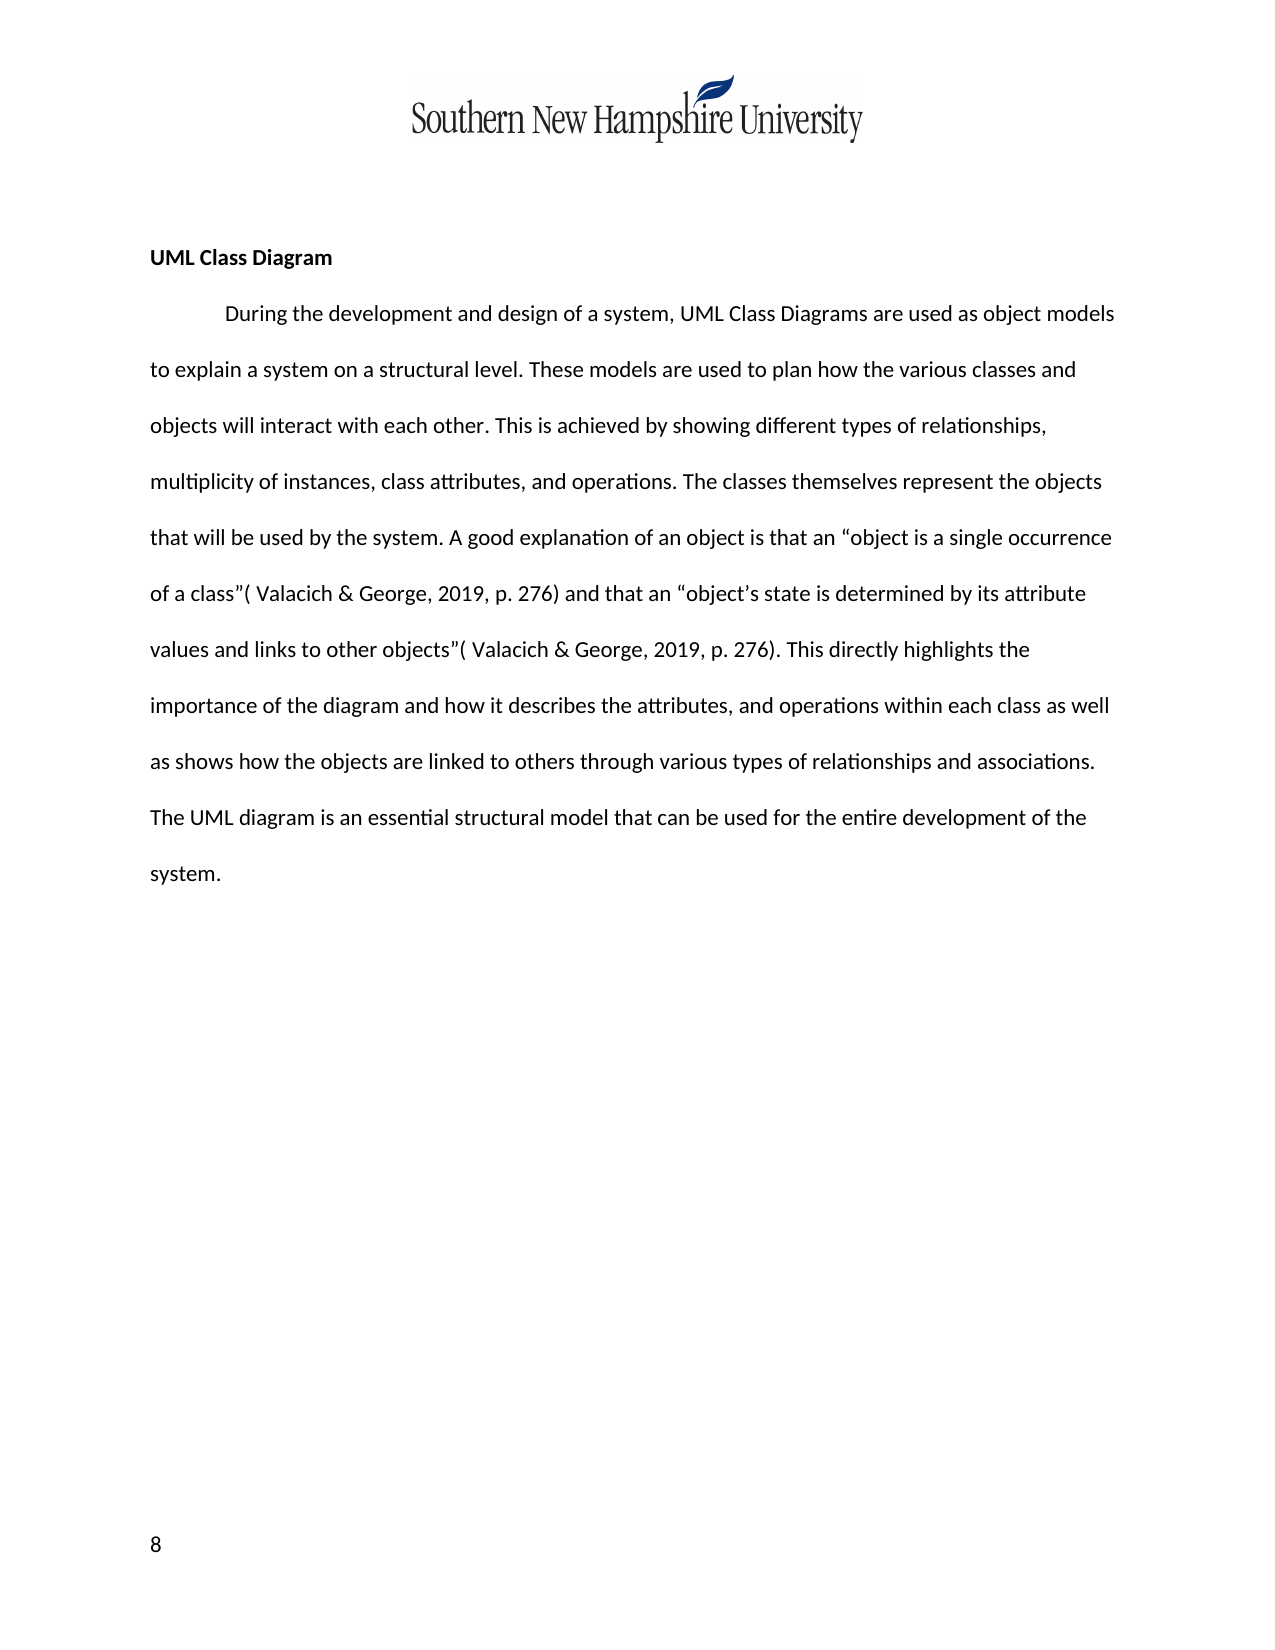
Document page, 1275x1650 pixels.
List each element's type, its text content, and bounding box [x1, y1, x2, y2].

picture [412, 75, 863, 143]
subtitle UML Class Diagram [150, 243, 1125, 271]
text During the development and design of a system, UML Class Diagrams are used as object models to explain a system on a structural level. These models are used to plan how the various classes and objects will interact with each other. This is achieved by showing different types of relationships, multiplicity of instances, class attributes, and operations. The classes themselves represent the objects that will be used by the system. A good explanation of an object is that an “object is a single occurrence of a class”( Valacich & George, 2019, p. 276) and that an “object’s state is determined by its attribute values and links to other objects”( Valacich & George, 2019, p. 276). This directly highlights the importance of the diagram and how it describes the attributes, and operations within each class as well as shows how the objects are linked to others through various types of relationships and associations. The UML diagram is an essential structural model that can be used for the entire development of the system. [150, 299, 1125, 887]
